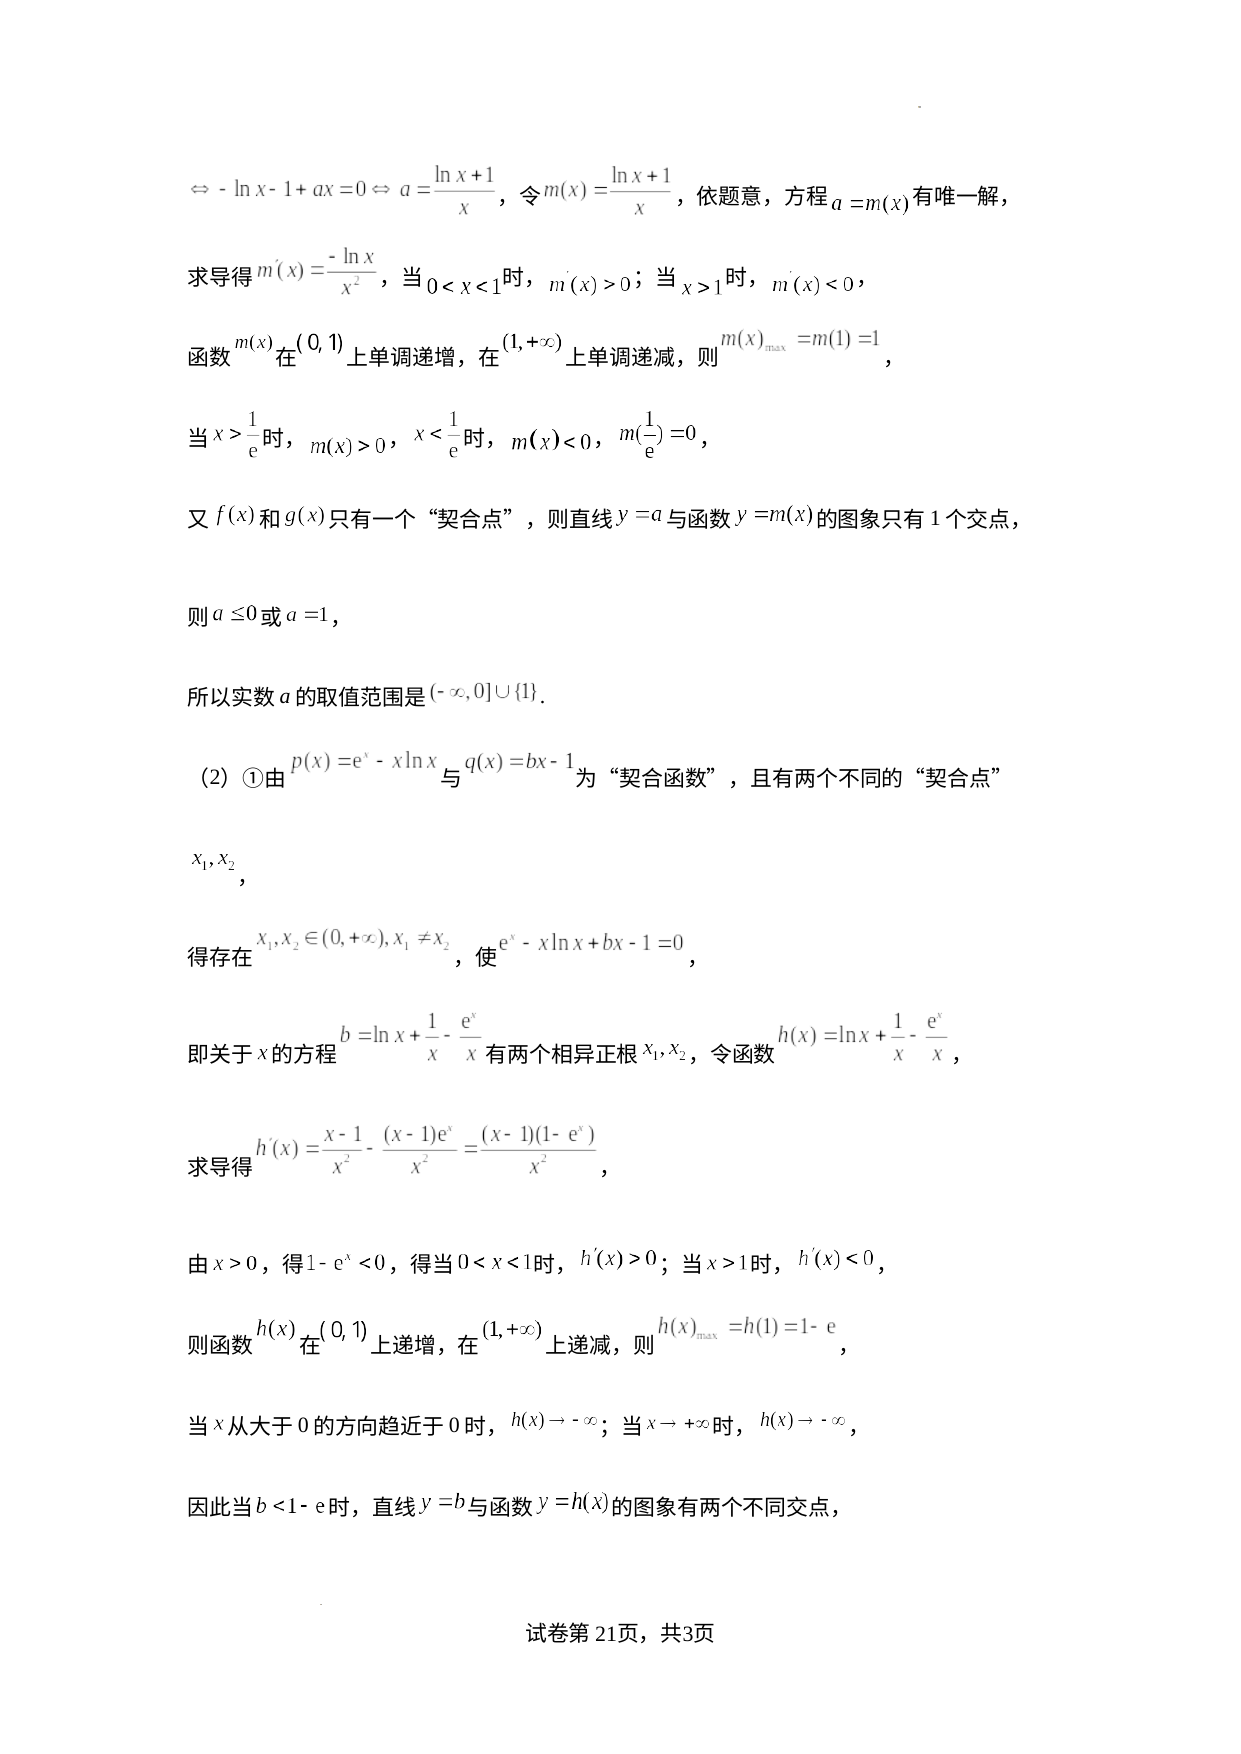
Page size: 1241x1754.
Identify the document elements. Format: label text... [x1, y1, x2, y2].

text 所以实数a的取值范围是. [187, 664, 1053, 729]
text 又和只有一个“契合点”，则直线与函数的图象只有1个交点，则或， [187, 485, 1053, 648]
text 因此当时，直线与函数的图象有两个不同交点， [187, 1473, 1053, 1538]
text 即关于的方程有两个相异正根，令函数， [187, 1004, 1053, 1101]
text 当从大于0的方向趋近于0时，；当时，， [187, 1392, 1053, 1457]
text 求导得， [187, 1117, 1053, 1214]
text 则函数在上递增，在上递减，则， [187, 1311, 1053, 1376]
text 由，得，得当时，；当时，， [187, 1230, 1053, 1295]
text 函数在上单调递增，在上单调递减，则， [187, 324, 1053, 389]
text 求导得，当时，；当时，， [187, 243, 1053, 308]
text （2）①由与为“契合函数”，且有两个不同的“契合点”， [187, 744, 1053, 907]
text 得存在，使， [187, 923, 1053, 988]
text 当时，，时，，， [187, 404, 1053, 469]
text ，令，依题意，方程有唯一解， [187, 162, 1053, 227]
